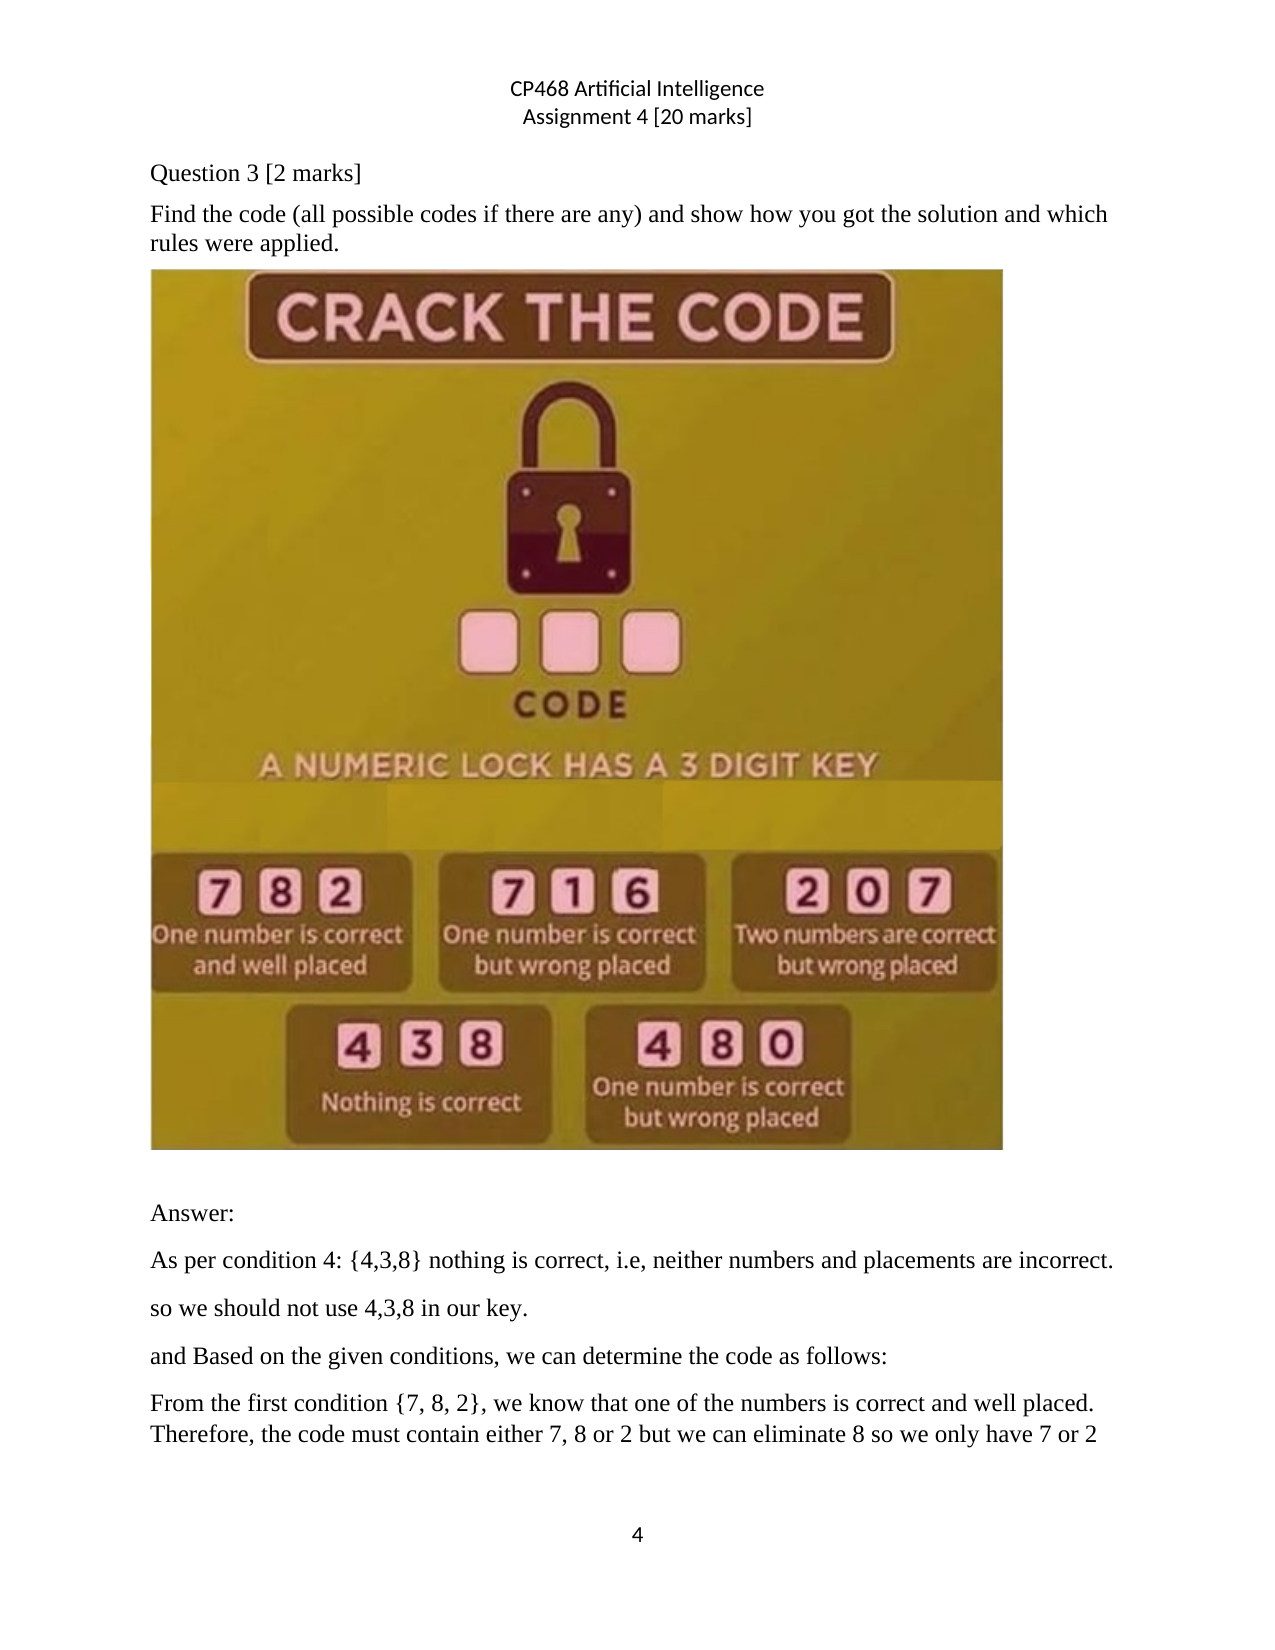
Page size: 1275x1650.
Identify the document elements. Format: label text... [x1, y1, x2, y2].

text Question 3 [2 marks] [150, 158, 1125, 187]
text From the first condition {7, 8, 2}, we know that one of the numbers is correct and well placed. Therefore, the code must contain either 7, 8 or 2 but we can eliminate 8 so we only have 7 or 2 [150, 1388, 1125, 1448]
picture [150, 269, 1004, 1150]
text Answer: [150, 1198, 1125, 1226]
text and Based on the given conditions, we can determine the code as follows: [150, 1341, 1125, 1369]
text Find the code (all possible codes if there are any) and show how you got the solution and which rules were applied. [150, 199, 1125, 257]
text so we should not use 4,3,8 in our key. [150, 1293, 1125, 1322]
text As per condition 4: {4,3,8} nothing is correct, i.e, neither numbers and placements are incorrect. [150, 1245, 1125, 1274]
